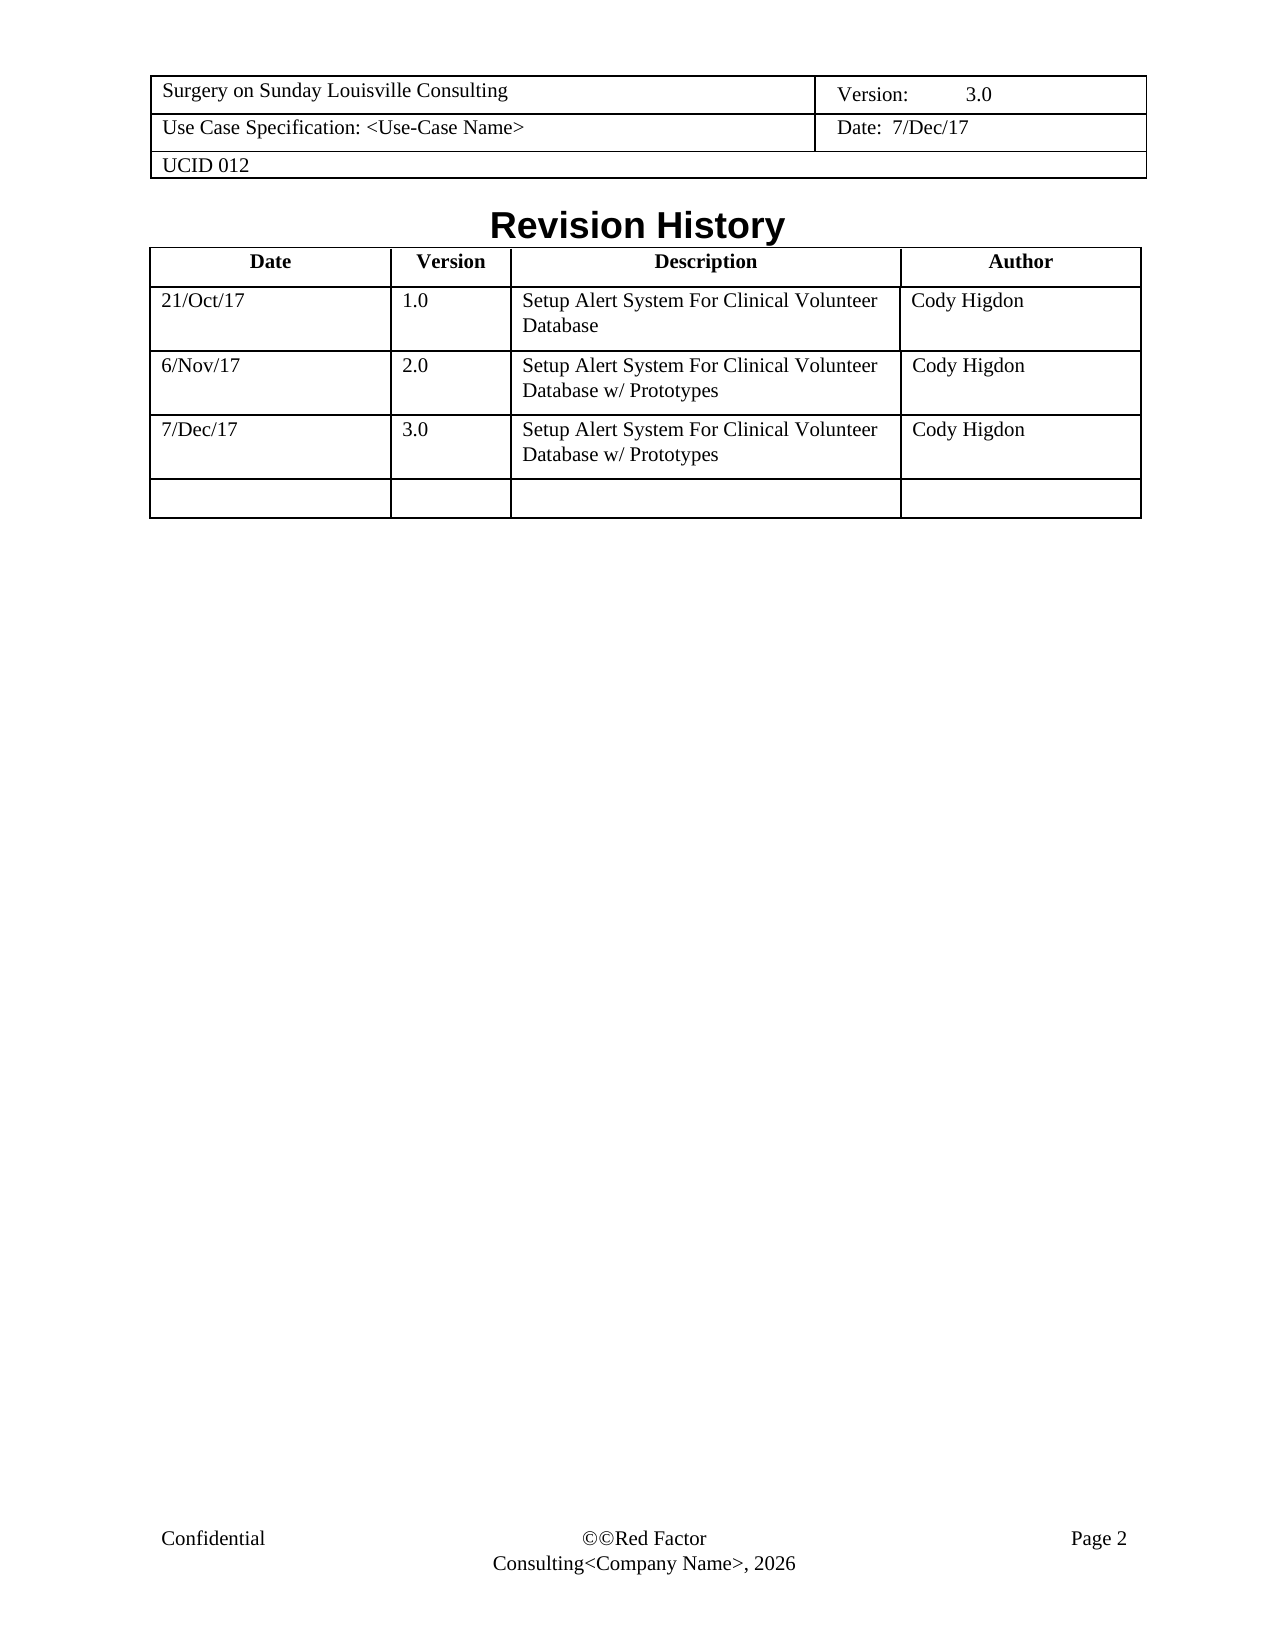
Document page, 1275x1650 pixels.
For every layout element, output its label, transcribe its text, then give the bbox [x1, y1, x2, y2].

table_cell Setup Alert System For Clinical Volunteer Database w/ Prototypes [512, 416, 900, 478]
table_header Version [392, 248, 511, 286]
table_cell 2.0 [392, 352, 510, 414]
title Revision History [150, 204, 1125, 247]
table_header Description [512, 248, 901, 286]
table_cell [151, 480, 390, 517]
table_cell 7/Dec/17 [151, 416, 390, 478]
table_cell 3.0 [392, 416, 510, 478]
table_cell Setup Alert System For Clinical Volunteer Database [512, 288, 899, 350]
table_header Author [902, 248, 1140, 286]
table_cell Cody Higdon [902, 416, 1140, 478]
table_cell Cody Higdon [902, 352, 1140, 414]
table_cell 6/Nov/17 [151, 352, 390, 414]
table_cell [512, 480, 900, 517]
table_header Date [151, 248, 391, 286]
table_cell 1.0 [392, 288, 510, 350]
table_cell [902, 480, 1140, 517]
table_cell Setup Alert System For Clinical Volunteer Database w/ Prototypes [512, 352, 900, 414]
table_cell Cody Higdon [901, 288, 1140, 350]
table_cell [392, 480, 510, 517]
table_cell 21/Oct/17 [151, 288, 390, 350]
